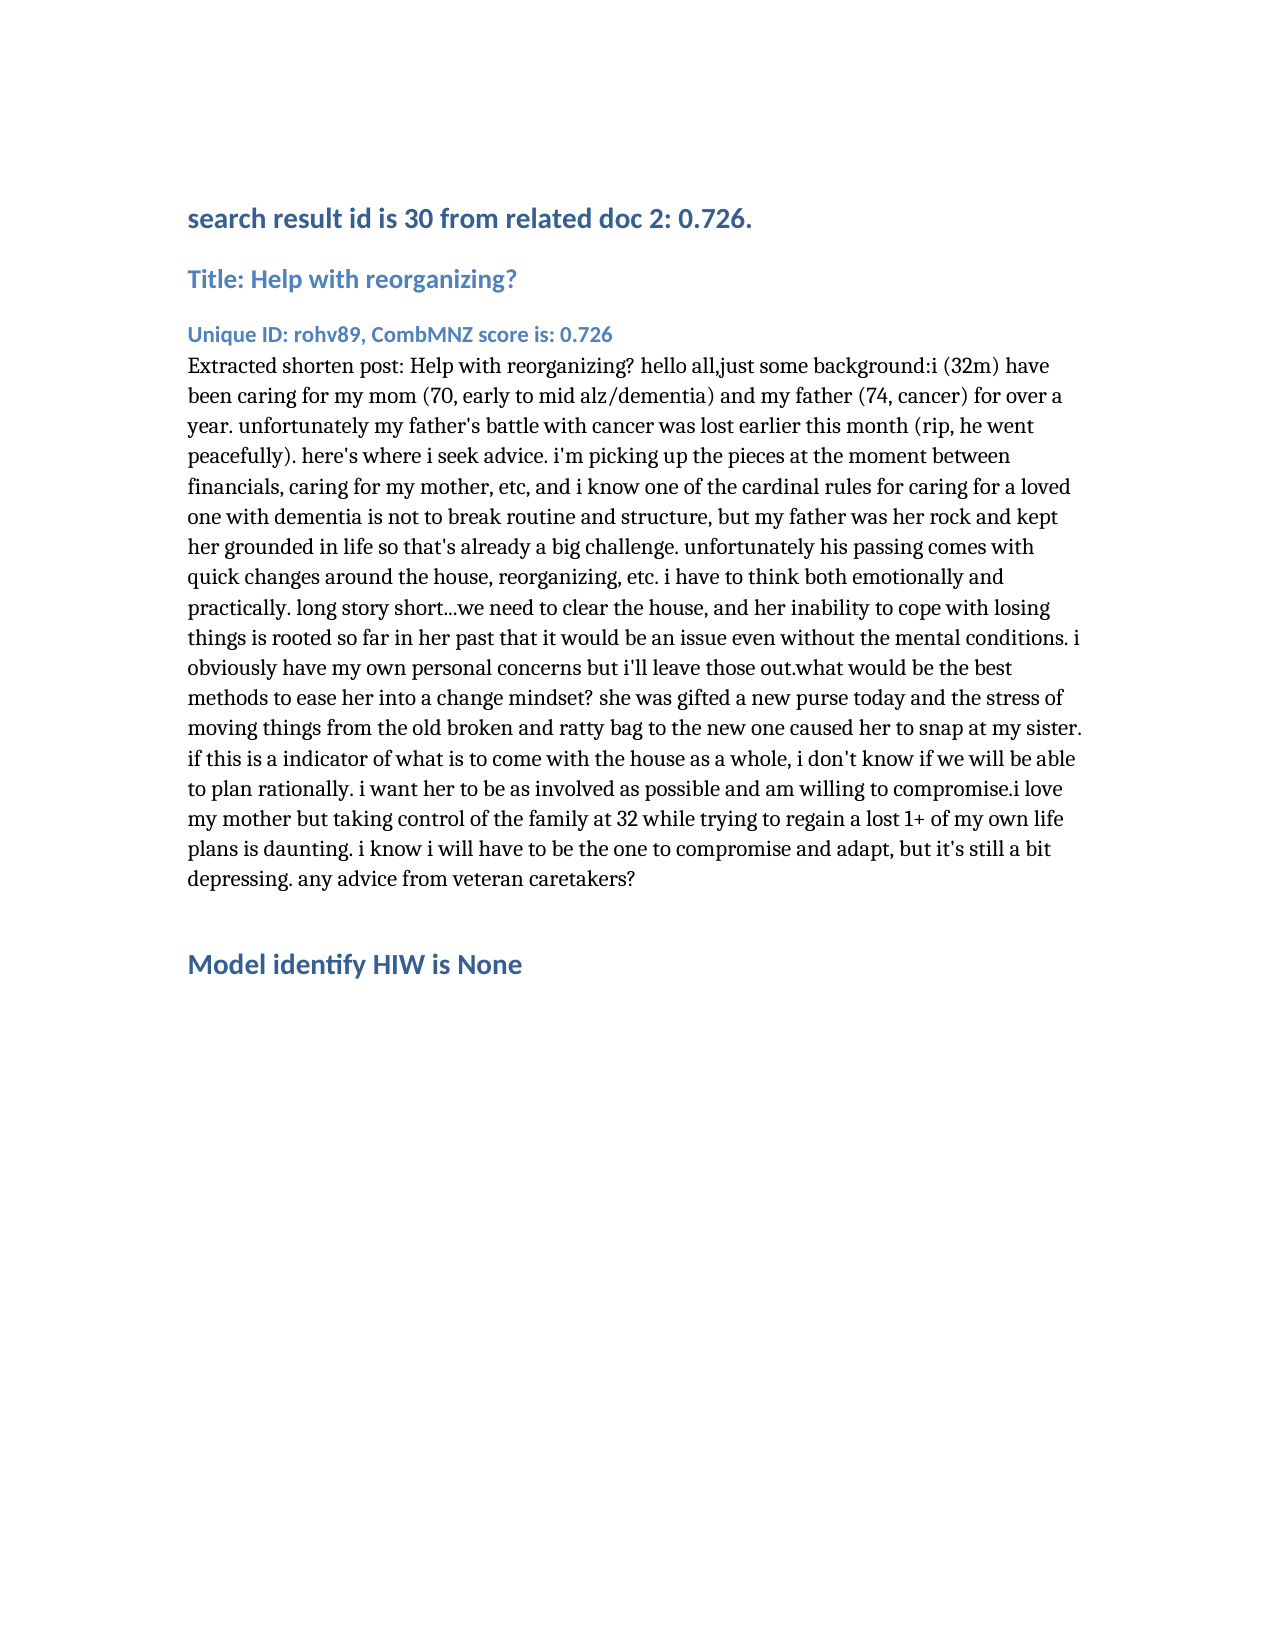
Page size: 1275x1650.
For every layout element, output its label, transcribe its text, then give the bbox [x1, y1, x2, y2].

subtitle Model identify HIW is None [187, 946, 1087, 982]
subtitle search result id is 30 from related doc 2: 0.726. [187, 200, 1087, 236]
text Extracted shorten post: Help with reorganizing? hello all,just some background:i (32m) have been caring for my mom (70, early to mid alz/dementia) and my father (74, cancer) for over a year. unfortunately my father's battle with cancer was lost earlier this month (rip, he went peacefully). here's where i seek advice. i'm picking up the pieces at the moment between financials, caring for my mother, etc, and i know one of the cardinal rules for caring for a loved one with dementia is not to break routine and structure, but my father was her rock and kept her grounded in life so that's already a big challenge. unfortunately his passing comes with quick changes around the house, reorganizing, etc. i have to think both emotionally and practically. long story short...we need to clear the house, and her inability to cope with losing things is rooted so far in her past that it would be an issue even without the mental conditions. i obviously have my own personal concerns but i'll leave those out.what would be the best methods to ease her into a change mindset? she was gifted a new purse today and the stress of moving things from the old broken and ratty bag to the new one caused her to snap at my sister. if this is a indicator of what is to come with the house as a whole, i don't know if we will be able to plan rationally. i want her to be as involved as possible and am willing to compromise.i love my mother but taking control of the family at 32 while trying to regain a lost 1+ of my own life plans is daunting. i know i will have to be the one to compromise and adapt, but it's still a bit depressing. any advice from veteran caretakers? [187, 353, 1087, 893]
subtitle Unique ID: rohv89, CombMNZ score is: 0.726 [187, 321, 1087, 348]
subtitle Title: Help with reorganizing? [187, 262, 1087, 295]
